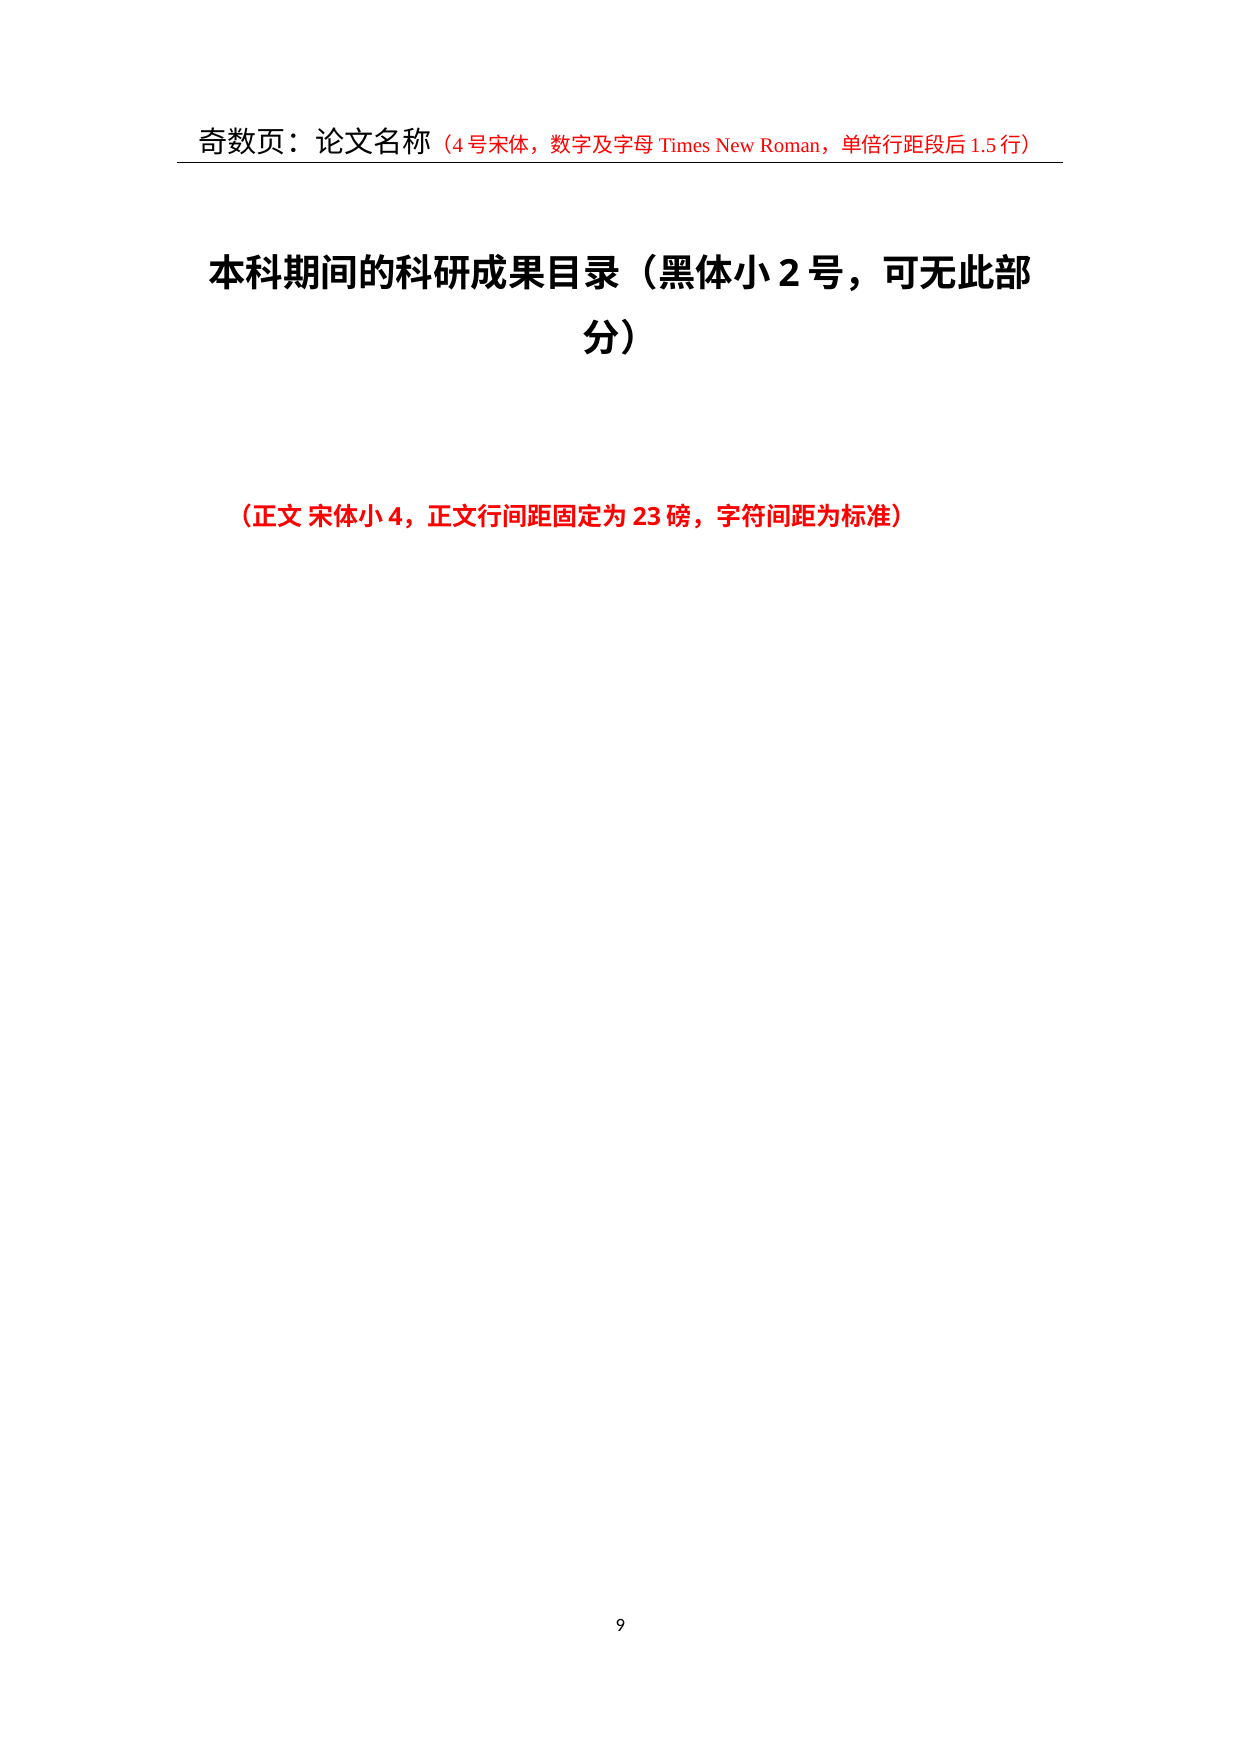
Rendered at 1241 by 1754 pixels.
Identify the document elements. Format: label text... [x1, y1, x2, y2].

subtitle 本科期间的科研成果目录（黑体小2号，可无此部分） [177, 237, 1063, 367]
text （正文 宋体小4，正文行间距固定为，字符间距为标准） [177, 482, 1063, 547]
